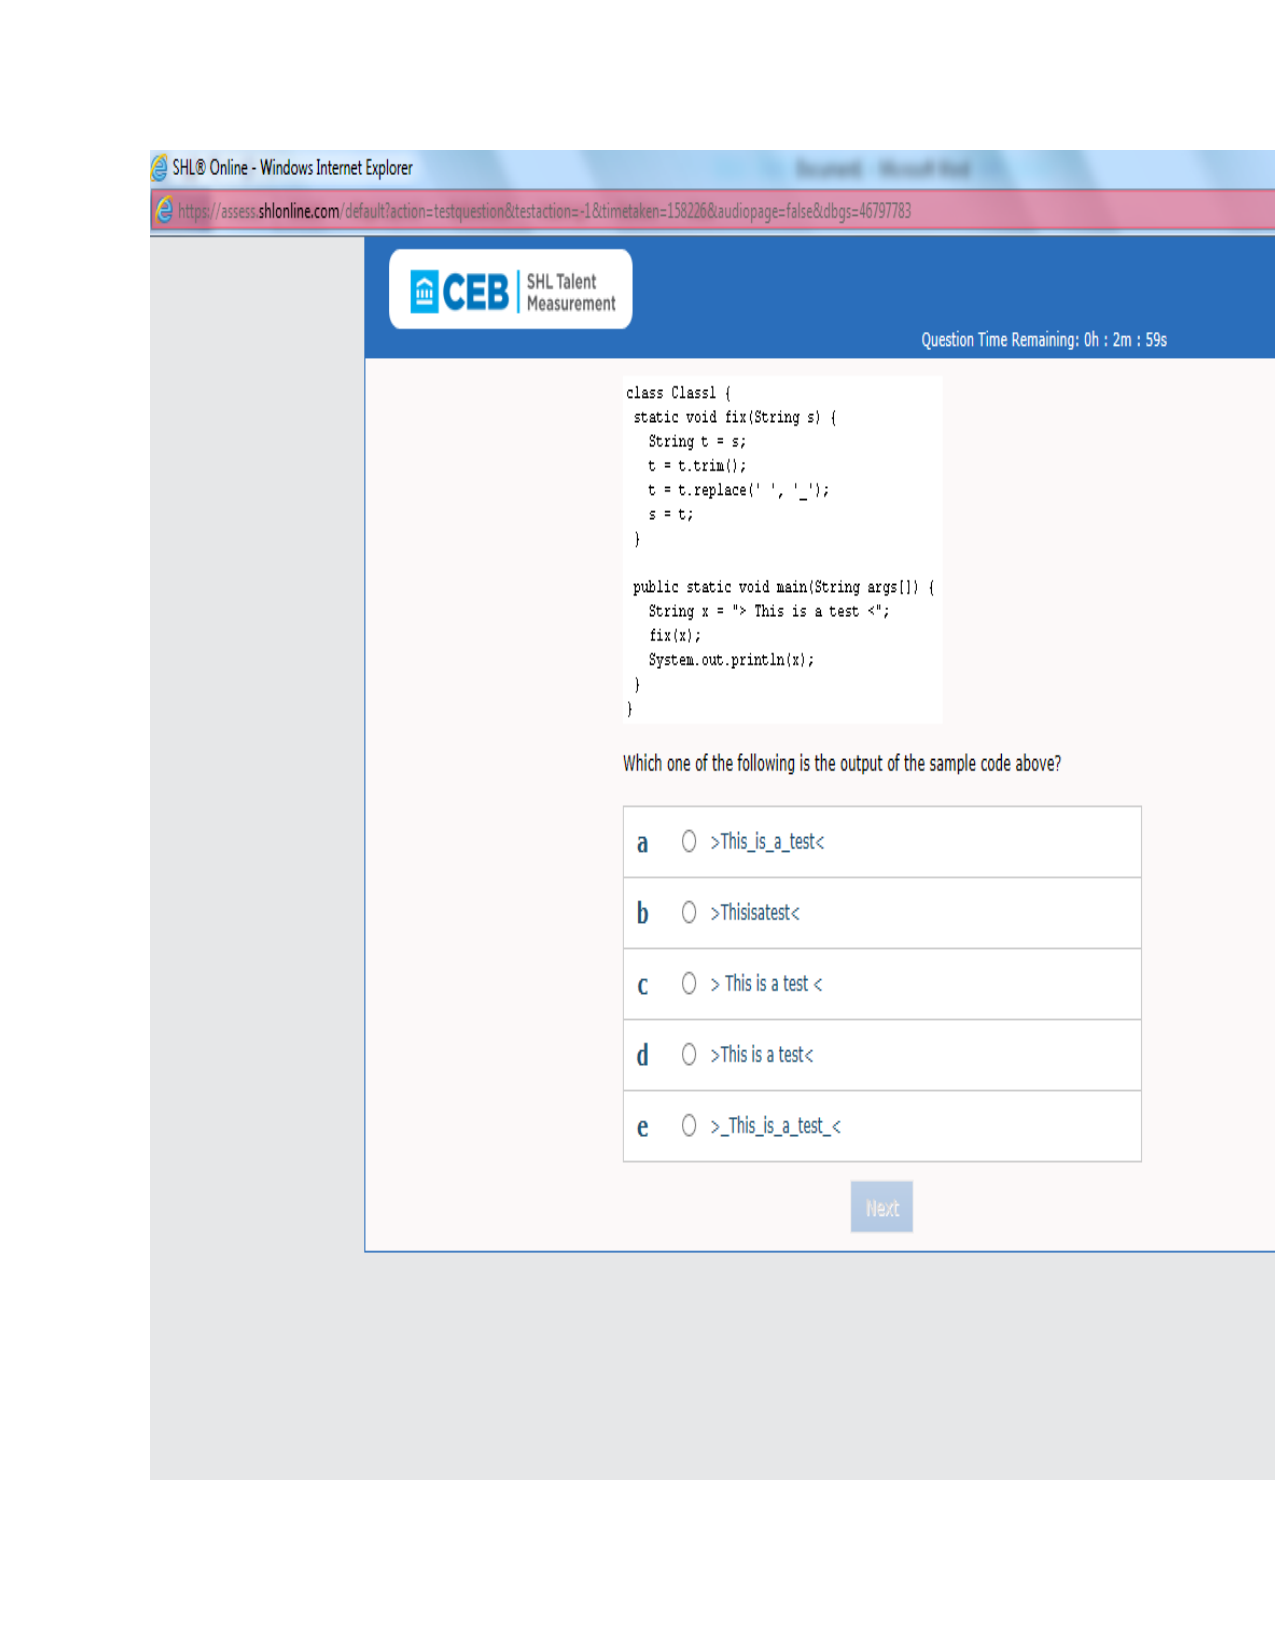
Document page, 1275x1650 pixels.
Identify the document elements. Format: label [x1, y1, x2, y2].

picture [150, 150, 1275, 1480]
